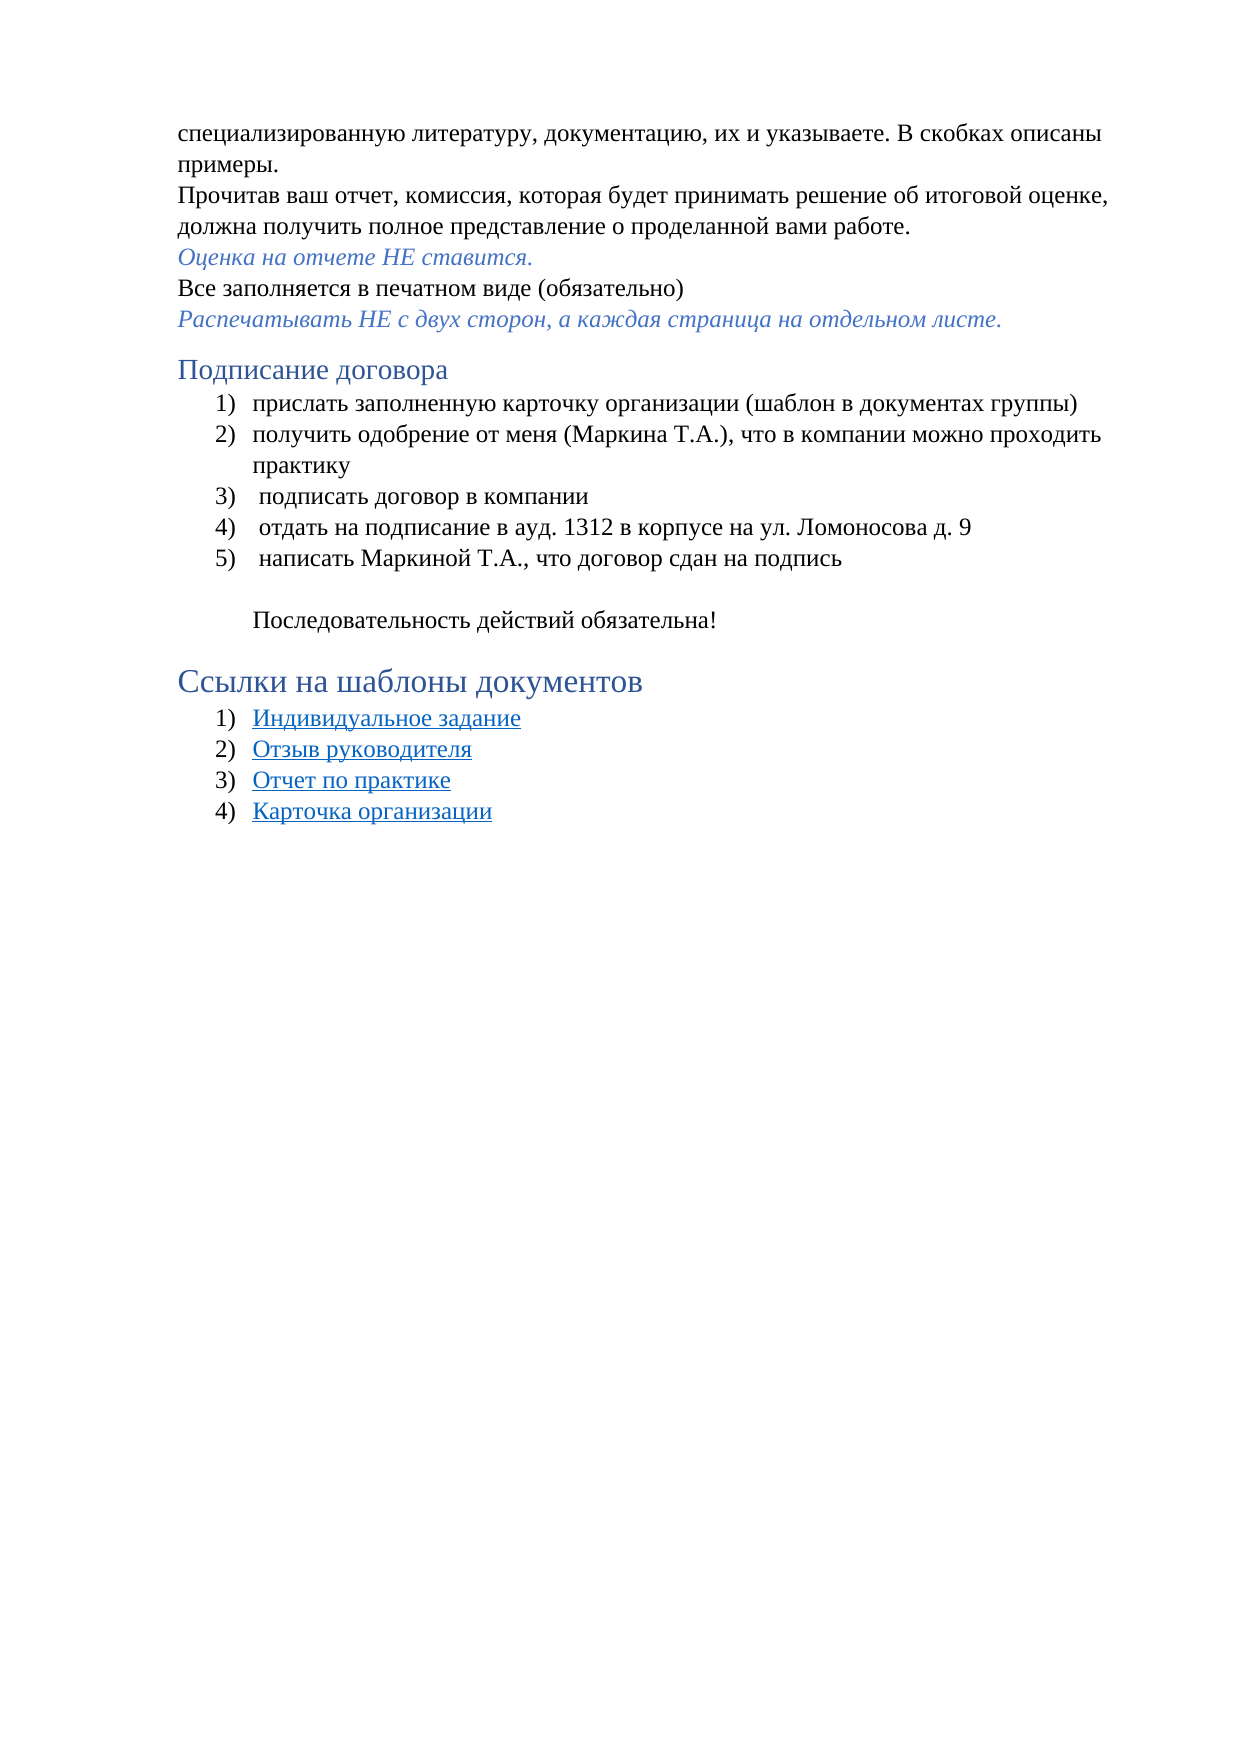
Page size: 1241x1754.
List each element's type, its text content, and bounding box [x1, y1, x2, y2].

list Последовательность действий обязательна! [252, 574, 1152, 634]
list Карточка организации [215, 796, 1152, 825]
list Отчет по практике [215, 765, 1152, 794]
list получить одобрение от меня (Маркина Т.А.), что в компании можно проходить практику [215, 419, 1152, 479]
list прислать заполненную карточку организации (шаблон в документах группы) [215, 388, 1152, 417]
list написать Маркиной Т.А., что договор сдан на подпись [215, 543, 1152, 572]
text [177, 118, 1152, 333]
list Отзыв руководителя [215, 734, 1152, 763]
list подписать договор в компании [215, 481, 1152, 510]
subtitle Ссылки на шаблоны документов [177, 662, 1152, 700]
list Индивидуальное задание [215, 703, 1152, 732]
subtitle Подписание договора [177, 352, 1152, 386]
list отдать на подписание в ауд. 1312 в корпусе на ул. Ломоносова д. 9 [215, 512, 1152, 541]
